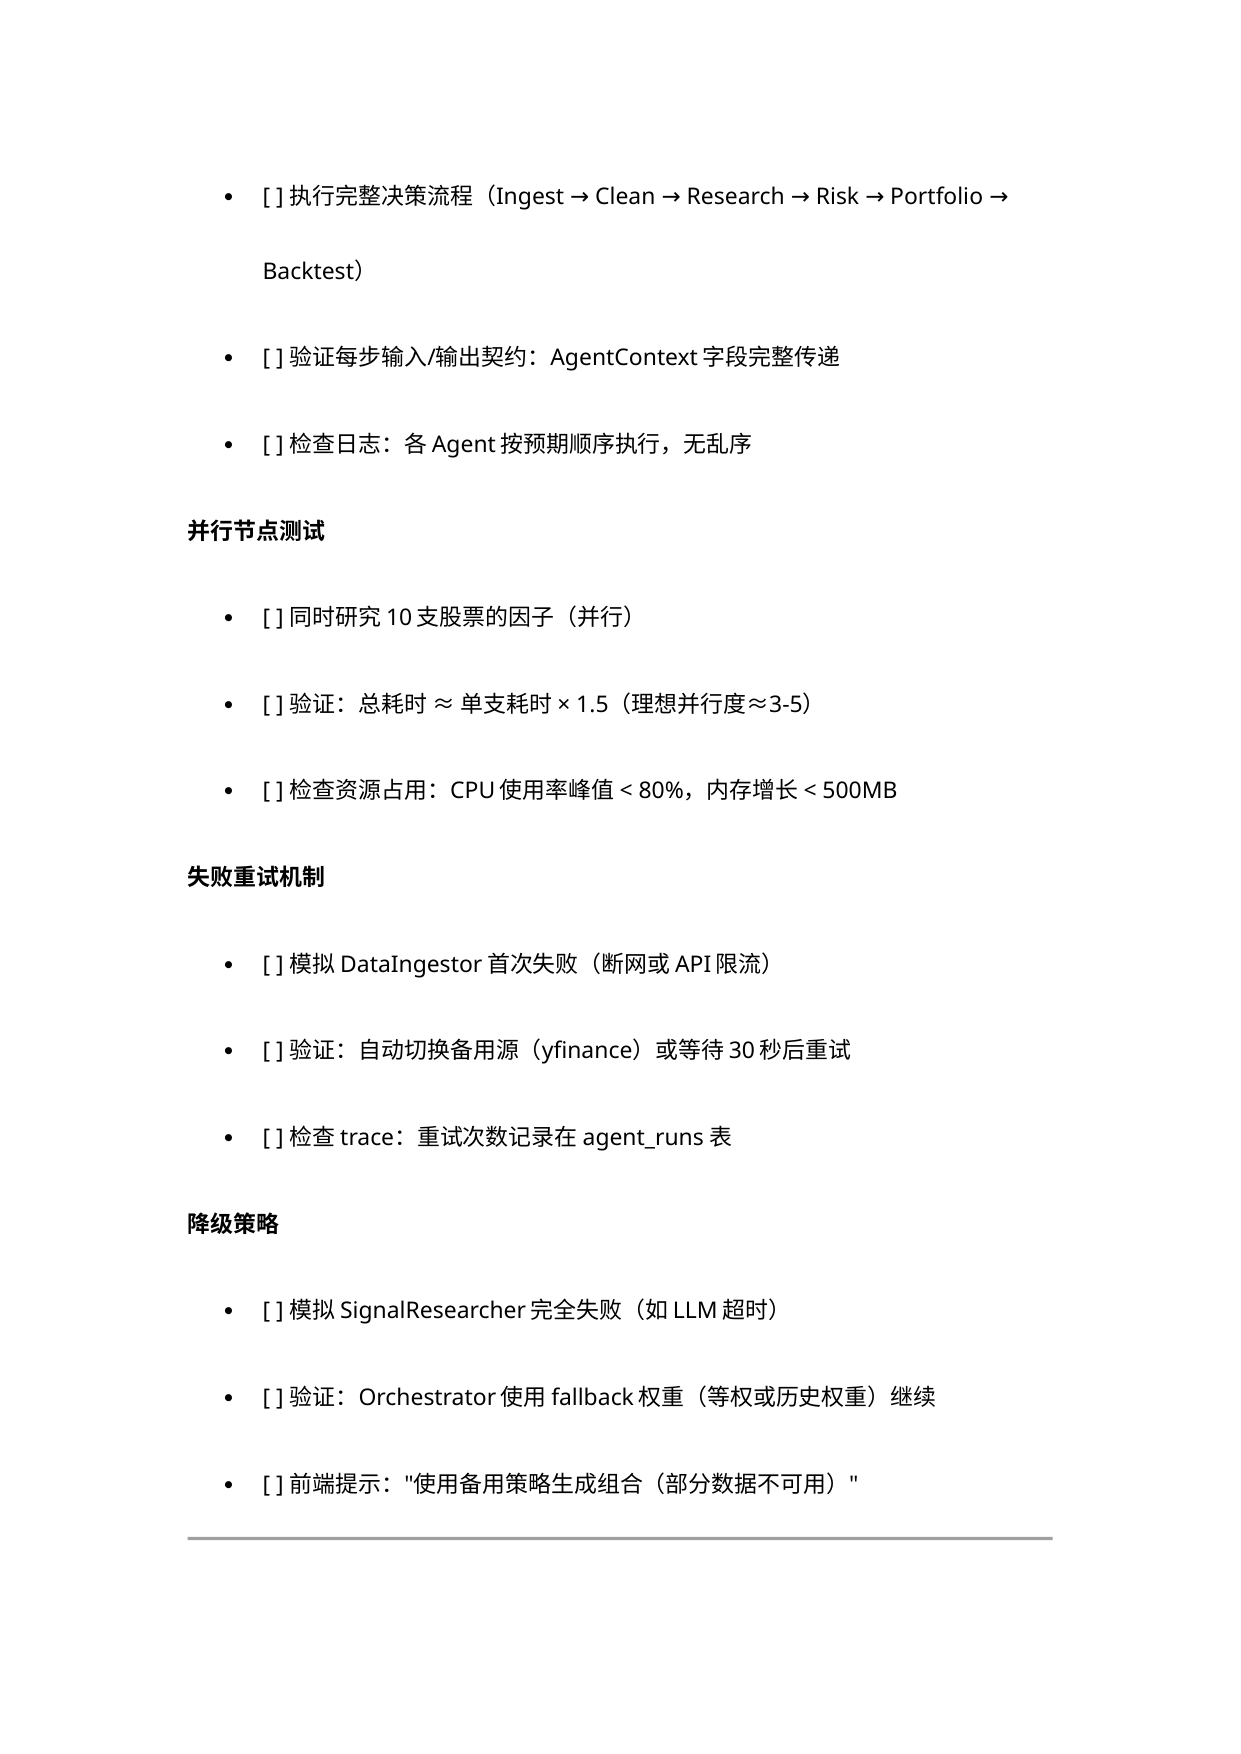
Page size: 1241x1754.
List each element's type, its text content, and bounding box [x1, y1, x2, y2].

list [ ] 检查日志：各Agent按预期顺序执行，无乱序 [225, 410, 1053, 475]
text 失败重试机制 [187, 843, 1053, 908]
list [ ] 验证：自动切换备用源（yfinance）或等待30秒后重试 [225, 1016, 1053, 1081]
list [ ] 验证每步输入/输出契约：AgentContext字段完整传递 [225, 323, 1053, 388]
text 降级策略 [187, 1190, 1053, 1255]
list [ ] 同时研究10支股票的因子（并行） [225, 583, 1053, 648]
list [ ] 模拟DataIngestor首次失败（断网或API限流） [225, 930, 1053, 995]
list [ ] 验证：总耗时 ≈ 单支耗时 × 1.5（理想并行度≈3-5） [225, 670, 1053, 735]
list [ ] 前端提示："使用备用策略生成组合（部分数据不可用）" [225, 1450, 1053, 1515]
list [ ] 执行完整决策流程（Ingest → Clean → Research → Risk → Portfolio → Backtest） [225, 162, 1053, 302]
text 并行节点测试 [187, 497, 1053, 562]
list [ ] 模拟SignalResearcher完全失败（如LLM超时） [225, 1276, 1053, 1341]
list [ ] 检查资源占用：CPU使用率峰值 < 80%，内存增长 < 500MB [225, 757, 1053, 822]
list [ ] 验证：Orchestrator使用fallback权重（等权或历史权重）继续 [225, 1363, 1053, 1428]
list [ ] 检查trace：重试次数记录在 agent_runs 表 [225, 1103, 1053, 1168]
